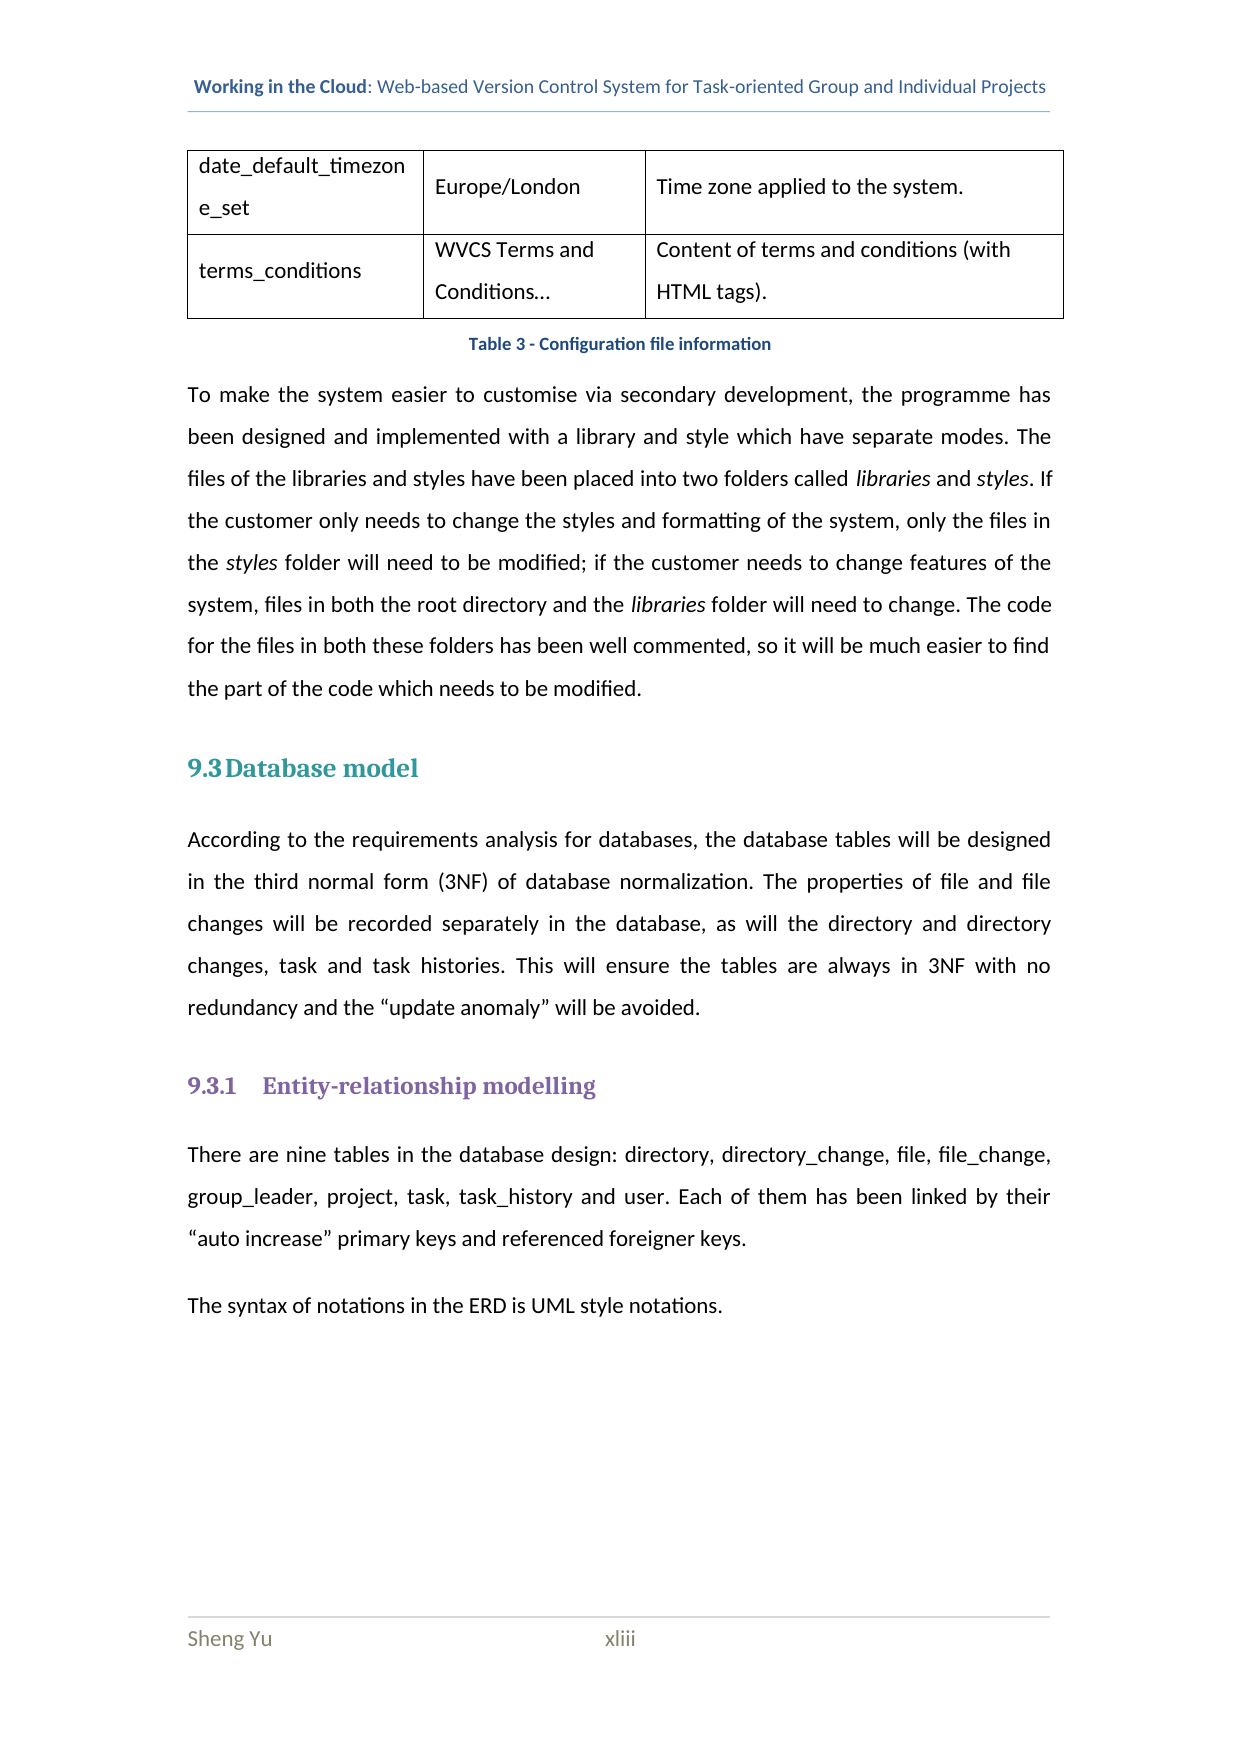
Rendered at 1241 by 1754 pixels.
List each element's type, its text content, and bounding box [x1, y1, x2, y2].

text Table 3 - Configuration file information [187, 332, 1053, 355]
table_cell Europe/London [424, 151, 645, 234]
text According to the requirements analysis for databases, the database tables will be designed in the third normal form (3NF) of database normalization. The properties of file and file changes will be recorded separately in the database, as will the directory and directory changes, task and task histories. This will ensure the tables are always in 3NF with no redundancy and the “update anomaly” will be avoided. [187, 825, 1053, 1021]
subtitle Entity-relationship modelling [187, 1072, 1053, 1101]
table_cell Content of terms and conditions (with HTML tags). [646, 235, 1063, 318]
table_cell WVCS Terms and Conditions… [424, 235, 645, 318]
text To make the system easier to customise via secondary development, the programme has been designed and implemented with a library and style which have separate modes. The files of the libraries and styles have been placed into two folders called libraries and styles. If the customer only needs to change the styles and formatting of the system, only the files in the styles folder will need to be modified; if the customer needs to change features of the system, files in both the root directory and the libraries folder will need to change. The code for the files in both these folders has been well commented, so it will be much easier to find the part of the code which needs to be modified. [187, 380, 1053, 702]
table_cell date_default_timezone_set [188, 151, 423, 234]
table_cell terms_conditions [188, 235, 423, 318]
text There are nine tables in the database design: directory, directory_change, file, file_change, group_leader, project, task, task_history and user. Each of them has been linked by their “auto increase” primary keys and referenced foreigner keys. [187, 1140, 1053, 1252]
text The syntax of notations in the ERD is UML style notations. [187, 1291, 1053, 1319]
table_cell Time zone applied to the system. [646, 151, 1063, 234]
subtitle Database model [187, 753, 1053, 784]
